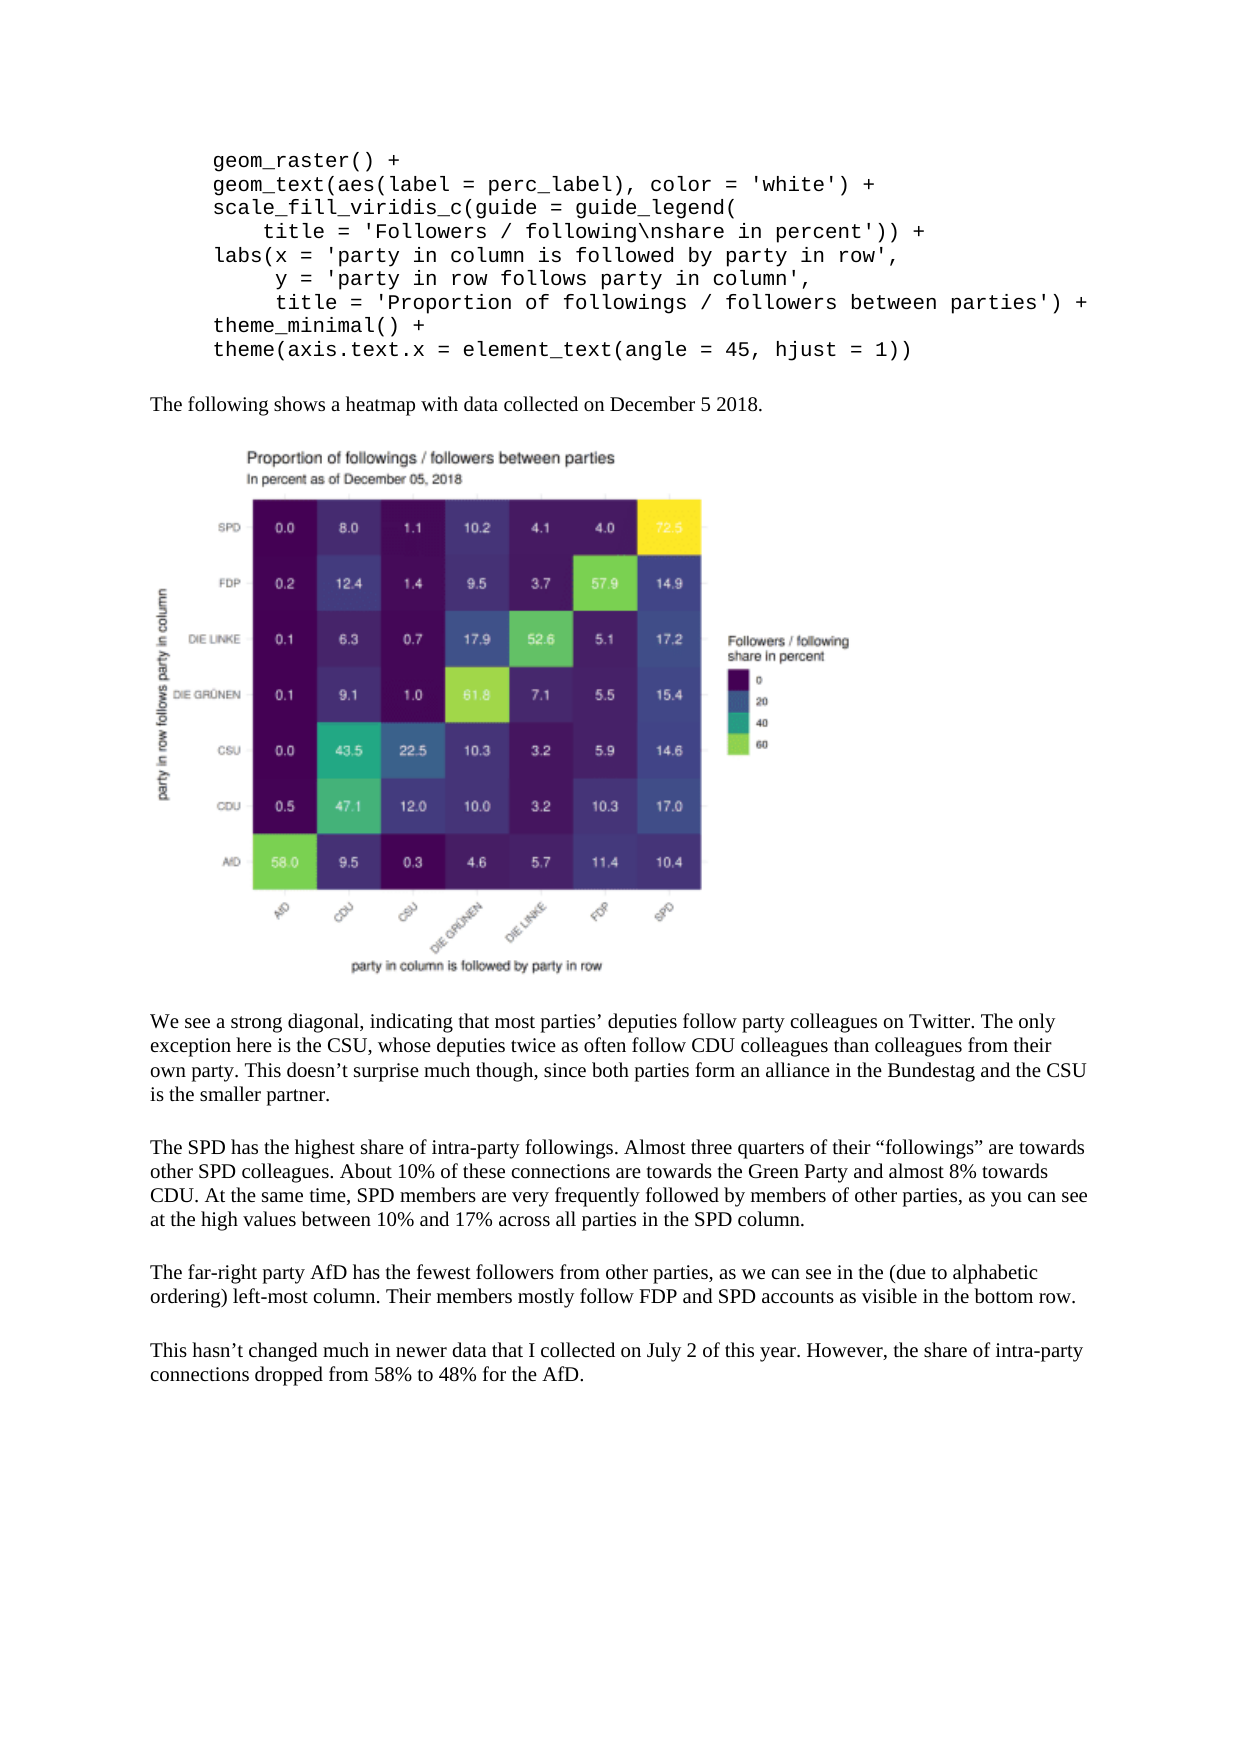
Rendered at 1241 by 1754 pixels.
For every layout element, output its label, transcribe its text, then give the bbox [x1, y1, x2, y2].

text geom_text(aes(label = perc_label), color = 'white') + [150, 174, 1090, 197]
text theme(axis.text.x = element_text(angle = 45, hjust = 1)) [150, 339, 1090, 363]
text y = 'party in row follows party in column', [150, 268, 1090, 292]
picture [150, 445, 863, 981]
text theme_minimal() + [150, 316, 1090, 339]
text We see a strong diagonal, indicating that most parties’ deputies follow party colleagues on Twitter. The only exception here is the CSU, whose deputies twice as often follow CDU colleagues than colleagues from their own party. This doesn’t surprise much though, since both parties form an alliance in the Bundestag and the CSU is the smaller partner. [150, 1009, 1090, 1106]
text The SPD has the highest share of intra-party followings. Almost three quarters of their “followings” are towards other SPD colleagues. About 10% of these connections are towards the Green Party and almost 8% towards CDU. At the same time, SPD members are very frequently followed by members of other parties, as you can see at the high values between 10% and 17% across all parties in the SPD column. [150, 1135, 1090, 1231]
text scale_fill_viridis_c(guide = guide_legend( [150, 197, 1090, 221]
text labs(x = 'party in column is followed by party in row', [150, 244, 1090, 268]
text The far-right party AfD has the fewest followers from other parties, as we can see in the (due to alphabetic ordering) left-most column. Their members mostly follow FDP and SPD accounts as visible in the bottom row. [150, 1260, 1090, 1308]
text title = 'Followers / following\nshare in percent')) + [150, 221, 1090, 244]
text This hasn’t changed much in newer data that I collected on July 2 of this year. However, the share of intra-party connections dropped from 58% to 48% for the AfD. [150, 1337, 1090, 1386]
text geom_raster() + [150, 150, 1090, 174]
text The following shows a heatmap with data collected on December 5 2018. [150, 392, 1090, 416]
text title = 'Proportion of followings / followers between parties') + [150, 292, 1090, 316]
